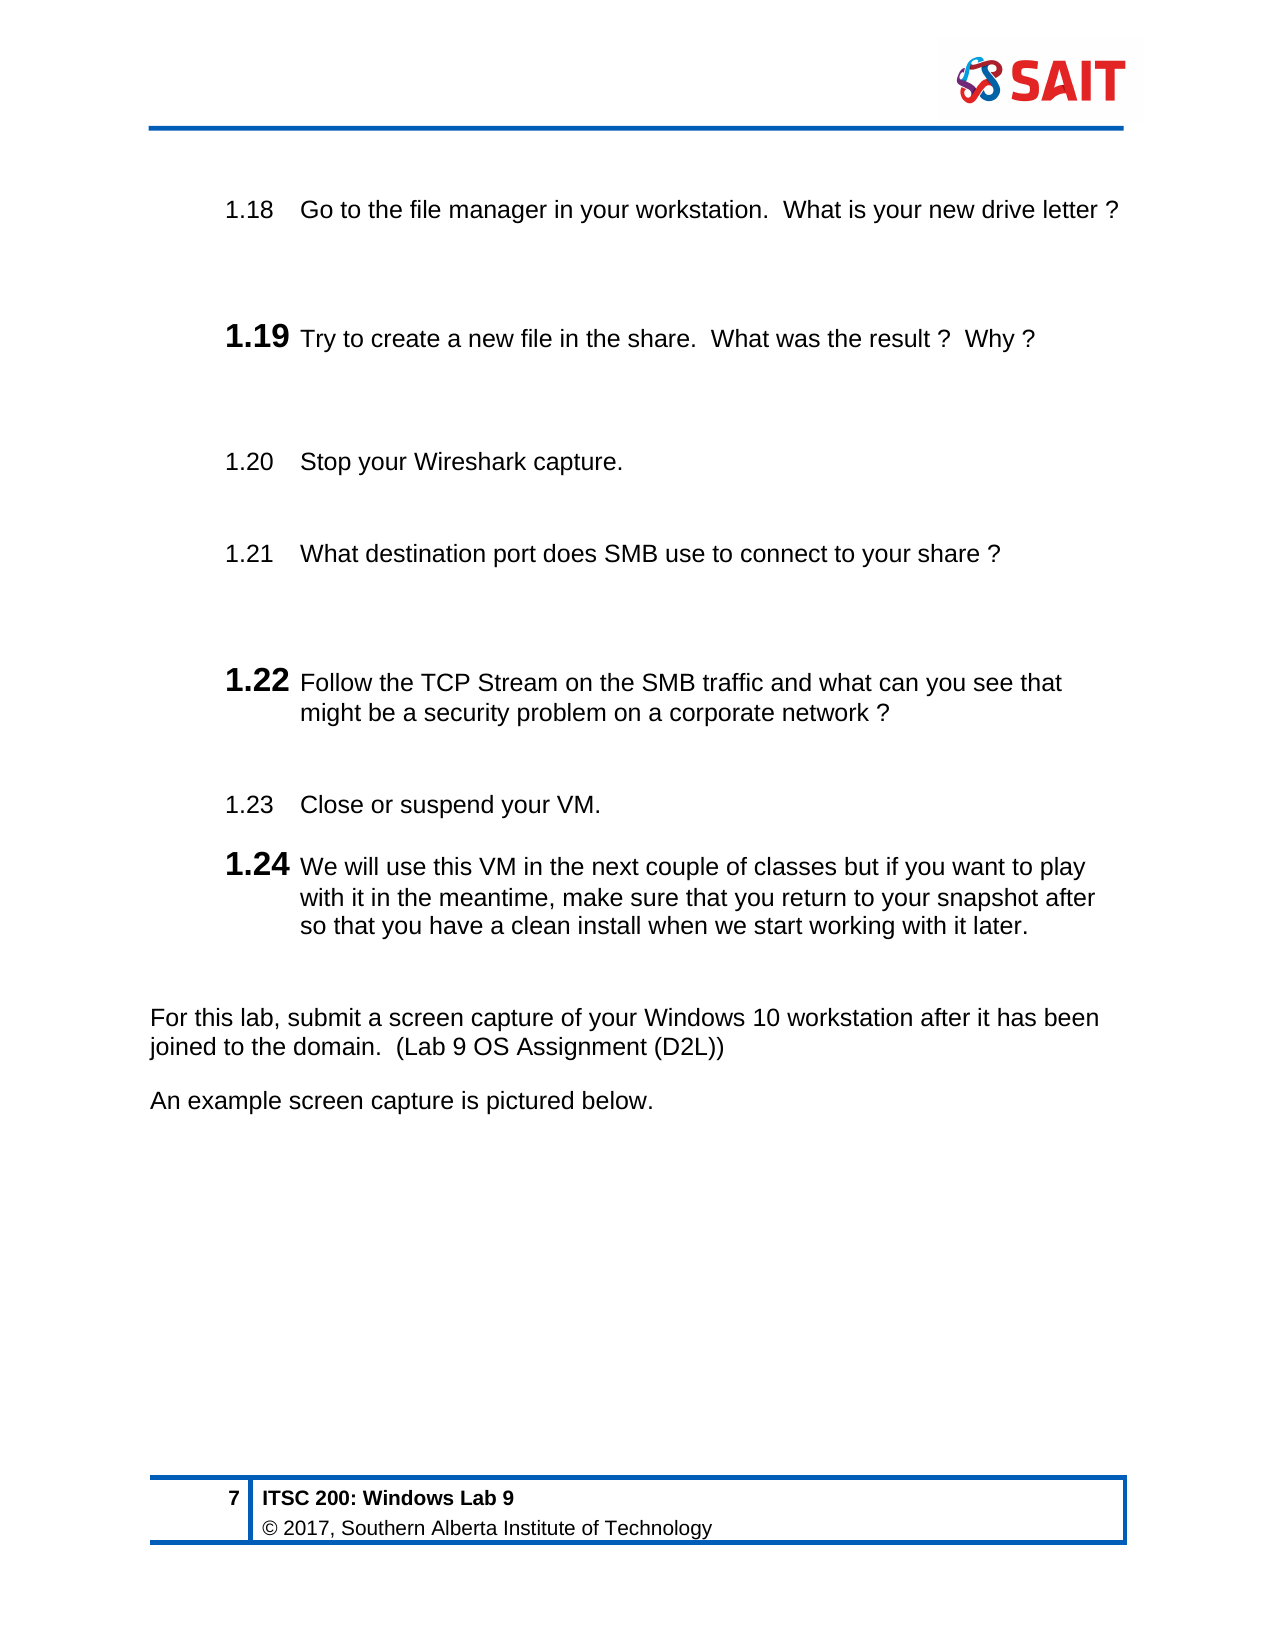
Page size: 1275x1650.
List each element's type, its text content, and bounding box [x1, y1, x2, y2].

subtitle An example screen capture is pictured below. [150, 1086, 1125, 1115]
subtitle Try to create a new file in the share. What was the result ? Why ? [225, 316, 1125, 422]
subtitle Go to the file manager in your workstation. What is your new drive letter ? [225, 195, 1125, 291]
picture [937, 37, 1145, 123]
subtitle Stop your Wireshark capture. [225, 447, 1125, 514]
subtitle Close or suspend your VM. [225, 790, 1125, 819]
subtitle Follow the TCP Stream on the SMB traffic and what can you see that might be a security problem on a corporate network ? [225, 660, 1125, 765]
subtitle What destination port does SMB use to connect to your share ? [225, 539, 1125, 635]
subtitle We will use this VM in the next couple of classes but if you want to play with it in the meantime, make sure that you return to your snapshot after so that you have a clean install when we start working with it later. [225, 844, 1125, 978]
subtitle For this lab, submit a screen capture of your Windows 10 workstation after it has been joined to the domain. (Lab 9 OS Assignment (D2L)) [150, 1003, 1125, 1061]
